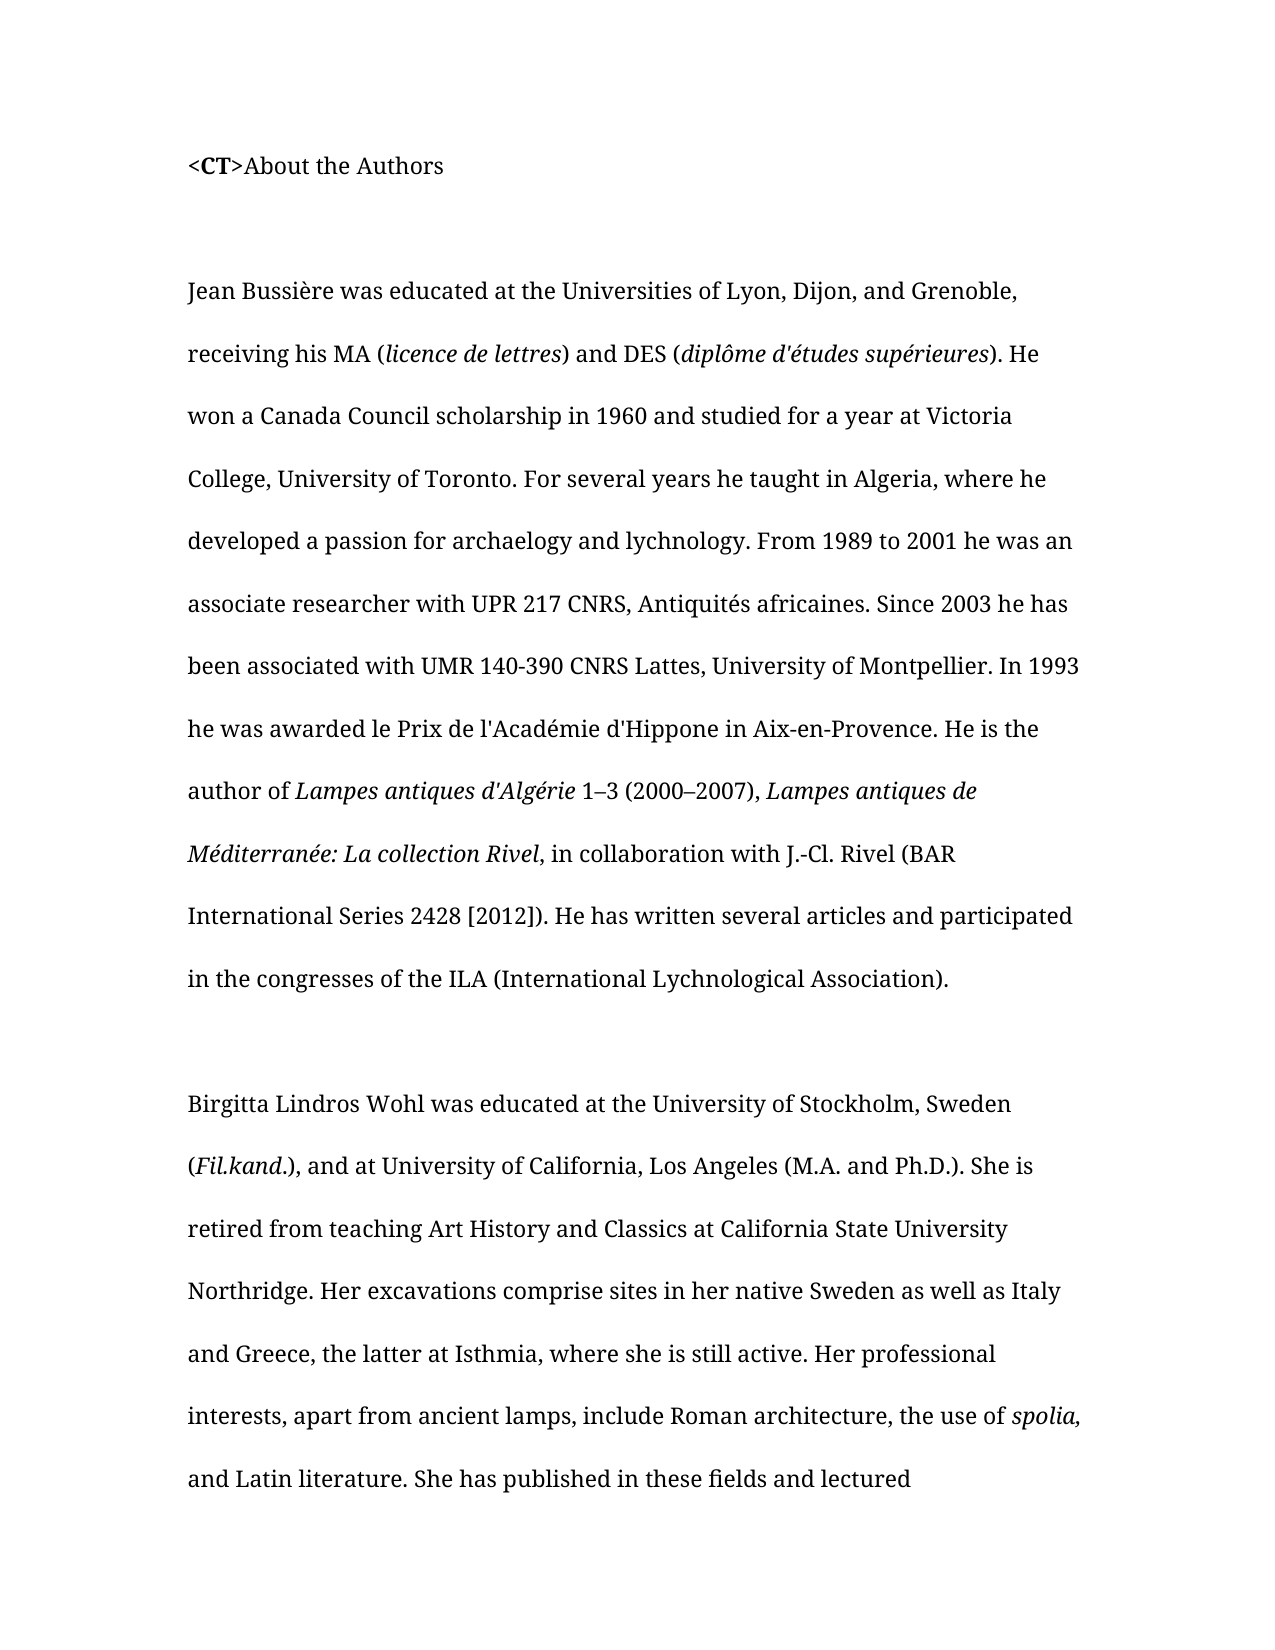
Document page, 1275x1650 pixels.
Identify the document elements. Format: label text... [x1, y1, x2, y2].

text Jean Bussière was educated at the Universities of Lyon, Dijon, and Grenoble, receiving his MA (licence de lettres) and DES (diplôme d'études supérieures). He won a Canada Council scholarship in 1960 and studied for a year at Victoria College, University of Toronto. For several years he taught in Algeria, where he developed a passion for archaelogy and lychnology. From 1989 to 2001 he was an associate researcher with UPR 217 CNRS, Antiquités africaines. Since 2003 he has been associated with UMR 140-390 CNRS Lattes, University of Montpellier. In 1993 he was awarded le Prix de l'Académie d'Hippone in Aix-en-Provence. He is the author of Lampes antiques d'Algérie 1–3 (2000–2007), Lampes antiques de Méditerranée: La collection Rivel, in collaboration with J.-Cl. Rivel (BAR International Series 2428 [2012]). He has written several articles and participated in the congresses of the ILA (International Lychnological Association). [187, 275, 1087, 994]
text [187, 1087, 1087, 1494]
text <CT>About the Authors [187, 150, 1087, 181]
